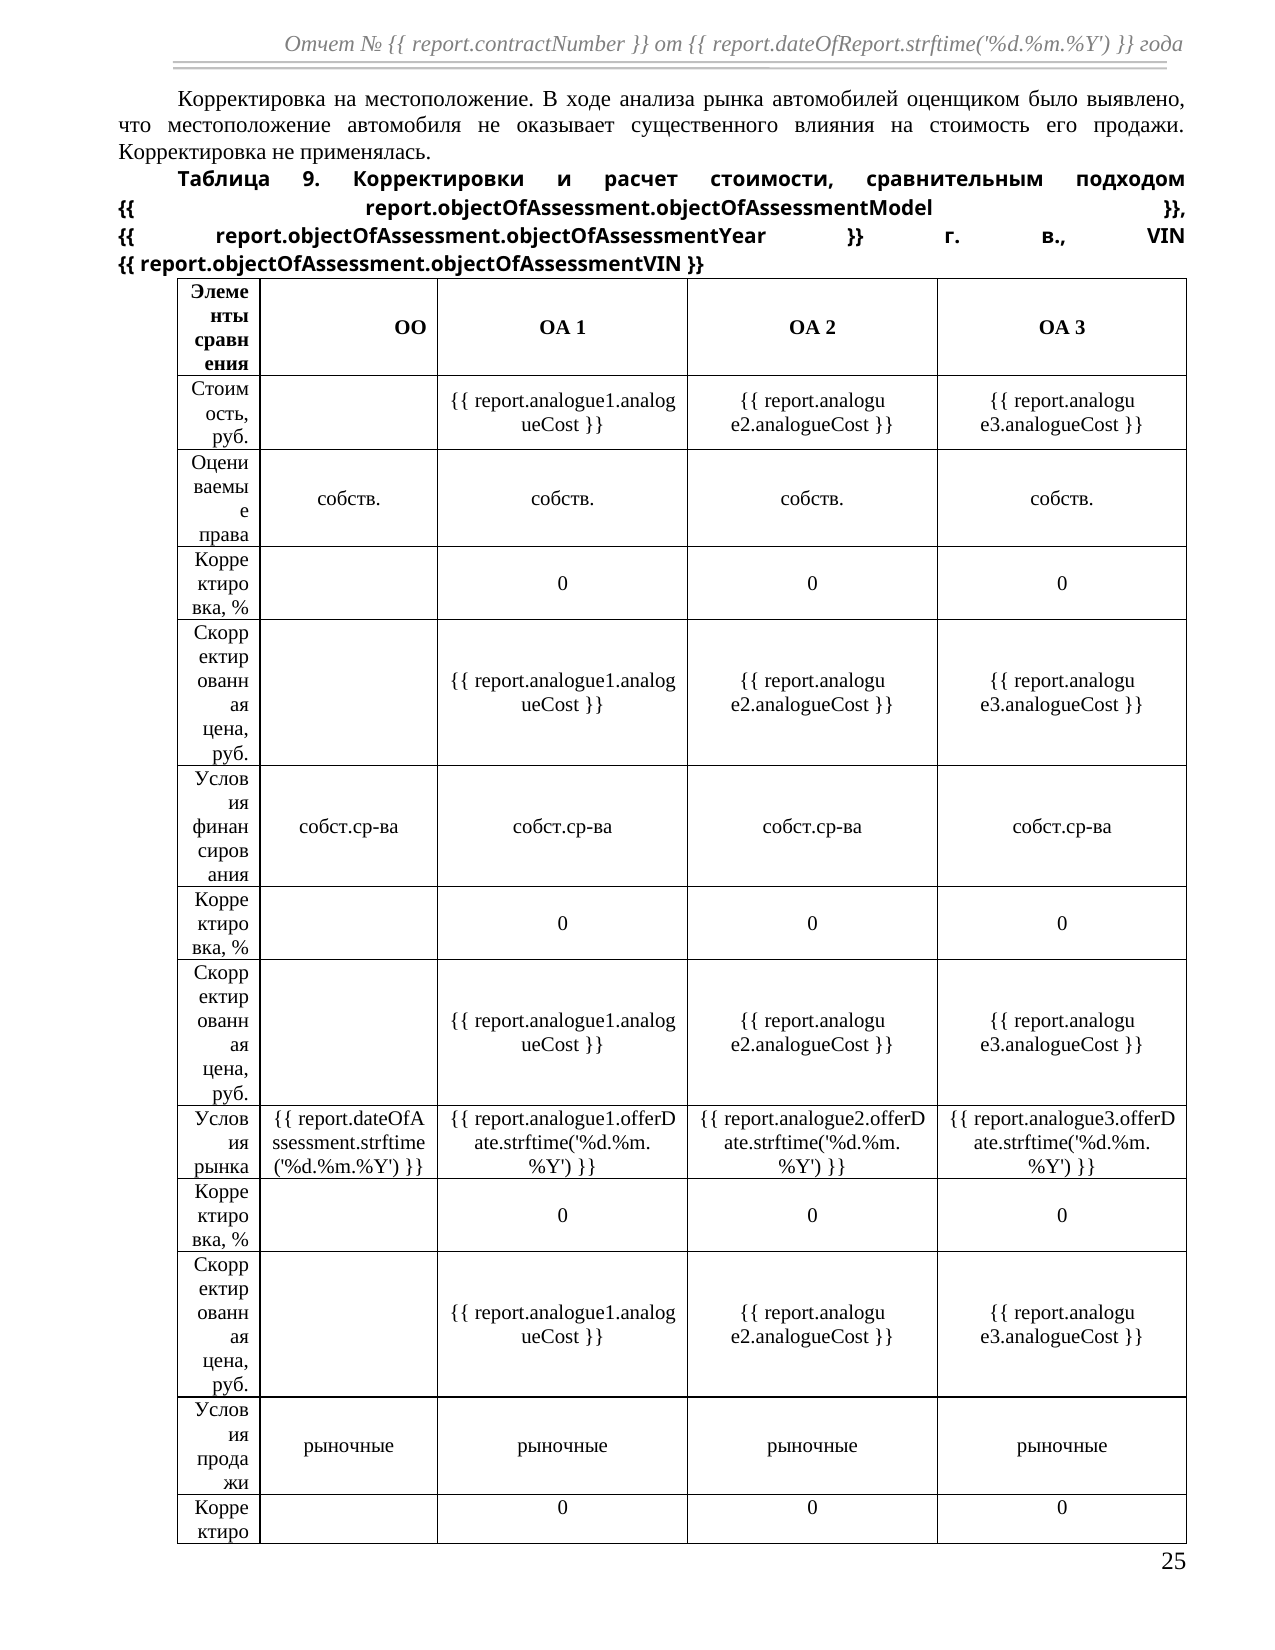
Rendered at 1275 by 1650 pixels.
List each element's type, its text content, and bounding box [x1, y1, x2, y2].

table_cell [261, 887, 437, 959]
table_cell собств. [261, 450, 437, 546]
text Таблица 9. Корректировки и расчет стоимости, сравнительным подходом {{ report.objectOfAssessment.objectOfAssessmentModel }}, {{ report.objectOfAssessment.objectOfAssessmentYear }} г. в., VIN {{ report.objectOfAssessment.objectOfAssessmentVIN }} [118, 164, 1186, 278]
table_cell Корректировка, % [178, 1495, 259, 1543]
table_cell {{ report.analogue3.analogueCost }} [938, 376, 1186, 448]
table_cell 0 [688, 1495, 937, 1543]
table_cell {{ report.analogue1.analogueCost }} [438, 376, 687, 448]
table_cell рыночные [688, 1398, 937, 1494]
table_cell собст.ср-ва [938, 766, 1186, 886]
table_cell собст.ср-ва [688, 766, 937, 886]
table_cell Условия финансирования [178, 766, 259, 886]
table_cell [261, 960, 437, 1104]
table_cell [261, 1179, 437, 1251]
table_cell Стоимость, руб. [178, 376, 259, 448]
table_cell собств. [438, 450, 687, 546]
table_cell [261, 1495, 437, 1543]
table_cell {{ report.analogue1.analogueCost }} [438, 620, 687, 764]
table_cell 0 [938, 887, 1186, 959]
table_cell [261, 1252, 437, 1396]
table_cell собств. [688, 450, 937, 546]
table_cell {{ report.analogue2.offerDate.strftime('%d.%m.%Y') }} [688, 1106, 937, 1178]
table_cell 0 [938, 547, 1186, 619]
table_cell {{ report.dateOfAssessment.strftime('%d.%m.%Y') }} [261, 1106, 437, 1178]
table_cell Корректировка, % [178, 887, 259, 959]
table_cell {{ report.analogue3.offerDate.strftime('%d.%m.%Y') }} [938, 1106, 1186, 1178]
text Корректировка на местоположение. В ходе анализа рынка автомобилей оценщиком было выявлено, что местоположение автомобиля не оказывает существенного влияния на стоимость его продажи. Корректировка не применялась. [118, 85, 1186, 164]
table_cell {{ report.analogue2.analogueCost }} [688, 620, 937, 764]
table_cell {{ report.analogue1.analogueCost }} [438, 1252, 687, 1396]
table_cell 0 [438, 1495, 687, 1543]
table_cell {{ report.analogue3.analogueCost }} [938, 1252, 1186, 1396]
table_header Элементы сравнения [178, 279, 259, 375]
table_cell {{ report.analogue3.analogueCost }} [938, 620, 1186, 764]
table_cell {{ report.analogue2.analogueCost }} [688, 376, 937, 448]
table_cell 0 [438, 1179, 687, 1251]
table_cell {{ report.analogue1.analogueCost }} [438, 960, 687, 1104]
table_cell Скорректированная цена, руб. [178, 620, 259, 764]
table_cell Корректировка, % [178, 1179, 259, 1251]
table_cell рыночные [438, 1398, 687, 1494]
table_cell [261, 547, 437, 619]
table_cell Условия рынка [178, 1106, 259, 1178]
table_cell 0 [688, 887, 937, 959]
table_header ОО [261, 279, 437, 375]
table_cell 0 [938, 1179, 1186, 1251]
table_cell 0 [938, 1495, 1186, 1543]
table_header ОА 3 [938, 279, 1186, 375]
table_cell 0 [688, 547, 937, 619]
table_header ОА 2 [688, 279, 937, 375]
table_cell Оцениваемые права [178, 450, 259, 546]
table_cell Условия продажи [178, 1398, 259, 1494]
table_cell {{ report.analogue2.analogueCost }} [688, 1252, 937, 1396]
table_cell 0 [438, 547, 687, 619]
table_cell Скорректированная цена, руб. [178, 960, 259, 1104]
table_cell Корректировка, % [178, 547, 259, 619]
table_cell рыночные [261, 1398, 437, 1494]
table_cell собст.ср-ва [438, 766, 687, 886]
table_cell {{ report.analogue3.analogueCost }} [938, 960, 1186, 1104]
table_cell 0 [688, 1179, 937, 1251]
table_cell [261, 620, 437, 764]
table_cell 0 [438, 887, 687, 959]
table_cell [261, 376, 437, 448]
table_header ОА 1 [438, 279, 687, 375]
table_cell собств. [938, 450, 1186, 546]
table_cell {{ report.analogue1.offerDate.strftime('%d.%m.%Y') }} [438, 1106, 687, 1178]
table_cell рыночные [938, 1398, 1186, 1494]
table_cell собст.ср-ва [261, 766, 437, 886]
table_cell {{ report.analogue2.analogueCost }} [688, 960, 937, 1104]
table_cell Скорректированная цена, руб. [178, 1252, 259, 1396]
